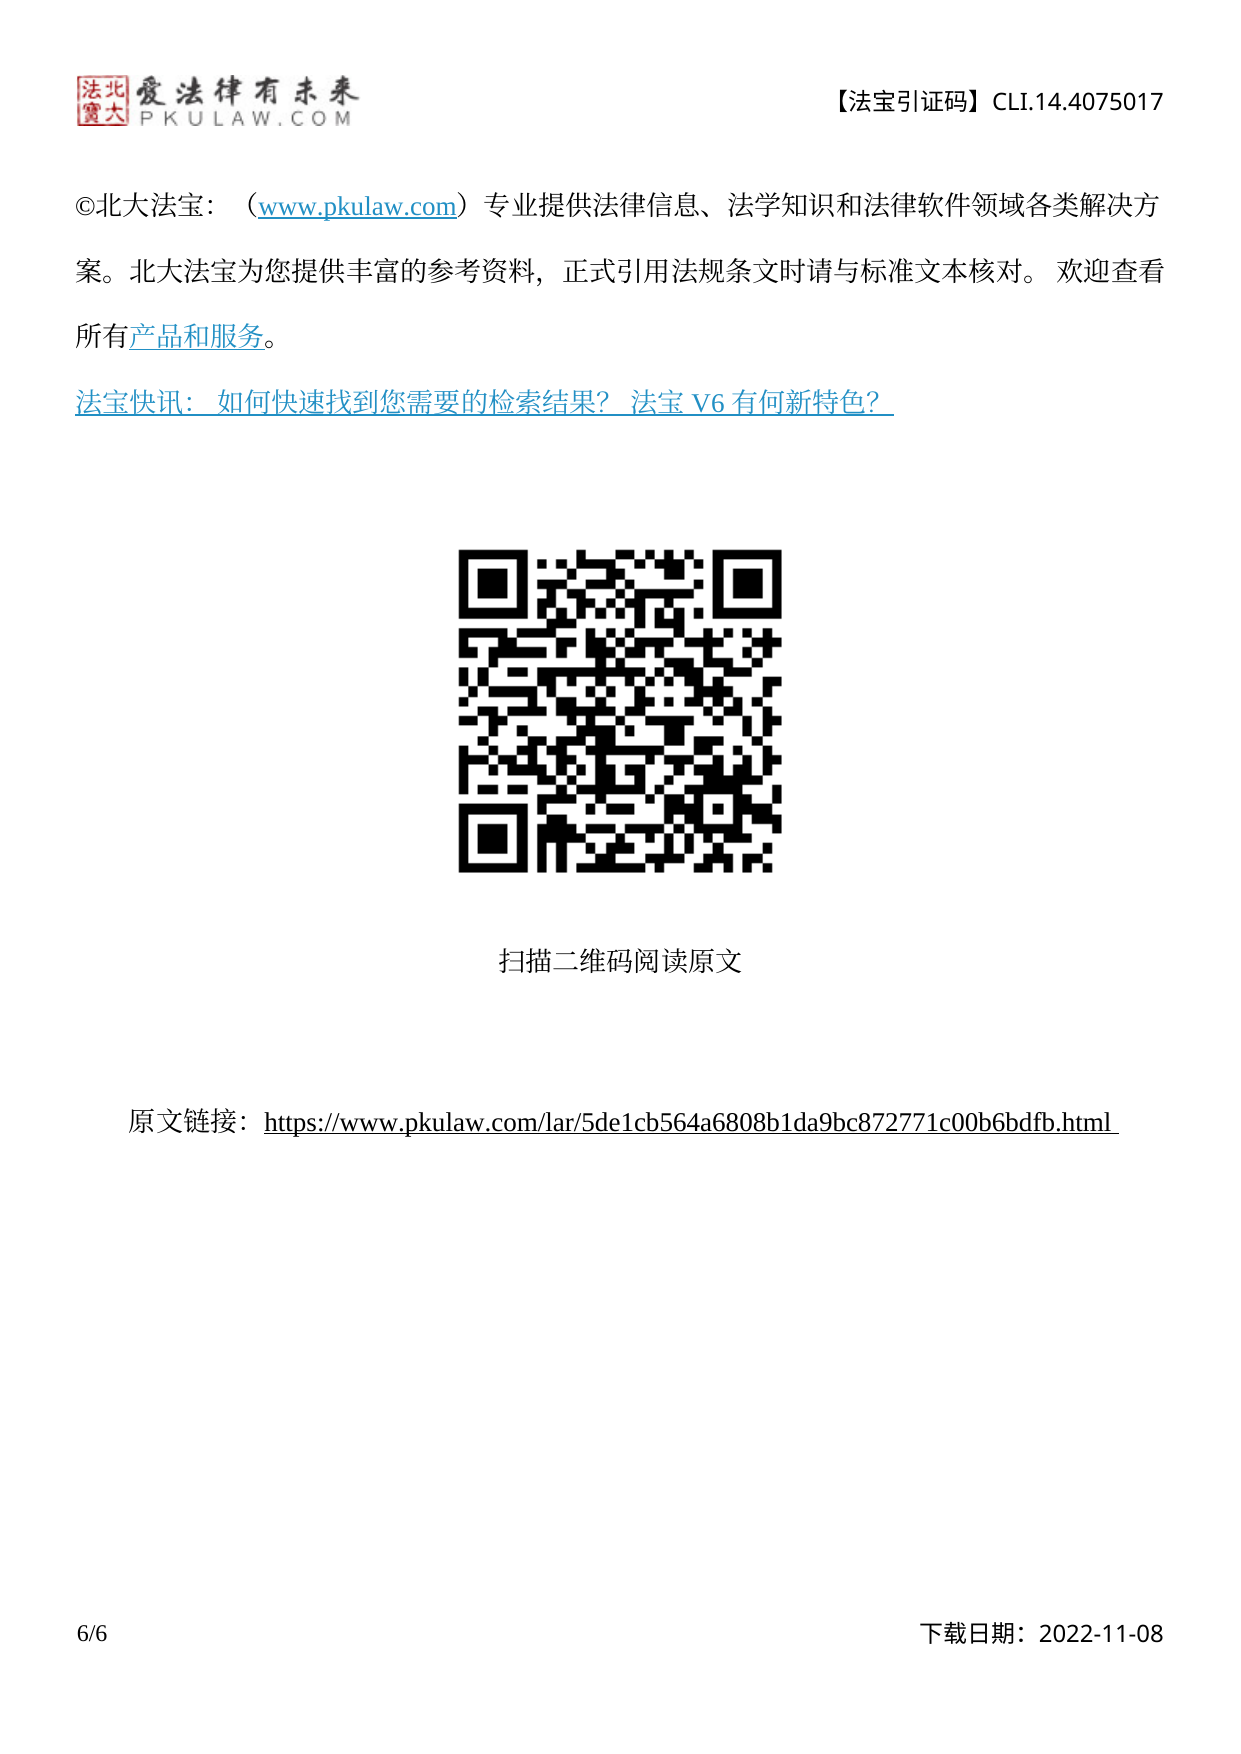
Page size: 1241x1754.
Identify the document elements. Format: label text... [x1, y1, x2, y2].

text ©北大法宝：（www.pkulaw.com）专业提供法律信息、法学知识和法律软件领域各类解决方案。北大法宝为您提供丰富的参考资料，正式引用法规条文时请与标准文本核对。 欢迎查看所有产品和服务。 法宝快讯： 如何快速找到您需要的检索结果？ 法宝 V6 有何新特色？ [75, 156, 1165, 418]
picture [420, 511, 821, 912]
picture [76, 75, 361, 126]
text 原文链接：https://www.pkulaw.com/lar/5de1cb564a6808b1da9bc872771c00b6bdfb.html [75, 1071, 1165, 1137]
text 扫描二维码阅读原文 [169, 912, 1071, 978]
